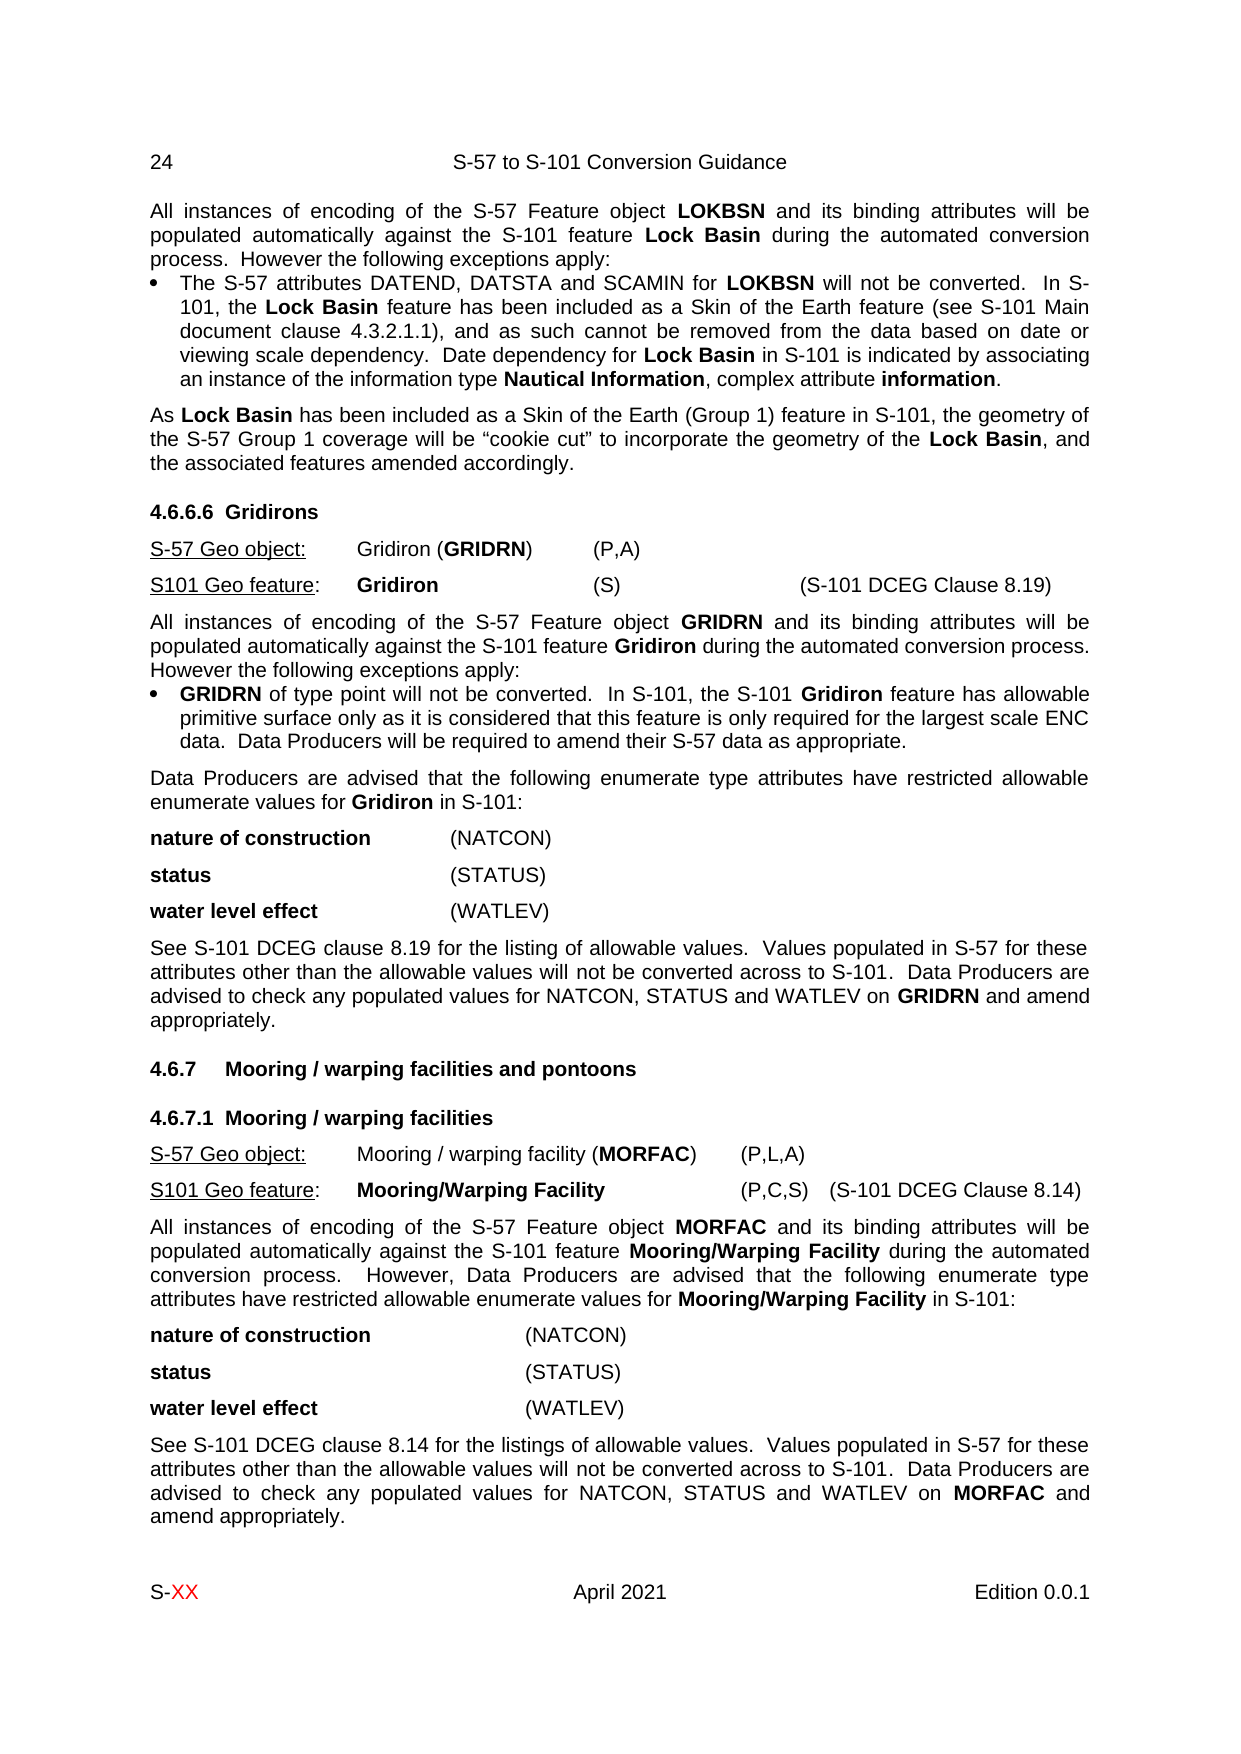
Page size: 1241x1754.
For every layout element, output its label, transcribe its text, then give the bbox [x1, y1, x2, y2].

text Data Producers are advised that the following enumerate type attributes have restricted allowable enumerate values for Gridiron in S-101: [150, 766, 1090, 814]
text status (STATUS) [150, 863, 1090, 887]
text water level effect (WATLEV) [150, 899, 1090, 923]
text As Lock Basin has been included as a Skin of the Earth (Group 1) feature in S-101, the geometry of the S-57 Group 1 coverage will be “cookie cut” to incorporate the geometry of the Lock Basin, and the associated features amended accordingly. [150, 403, 1090, 475]
subtitle Gridirons [150, 500, 1090, 524]
subtitle Mooring / warping facilities [150, 1105, 1090, 1129]
text water level effect (WATLEV) [150, 1396, 1090, 1420]
text nature of construction (NATCON) [150, 1323, 1090, 1347]
text See S-101 DCEG clause 8.14 for the listings of allowable values. Values populated in S-57 for these attributes other than the allowable values will not be converted across to S-101. Data Producers are advised to check any populated values for NATCON, STATUS and WATLEV on MORFAC and amend appropriately. [150, 1432, 1090, 1528]
text All instances of encoding of the S-57 Feature object GRIDRN and its binding attributes will be populated automatically against the S-101 feature Gridiron during the automated conversion process. However the following exceptions apply: [150, 609, 1090, 681]
subtitle Mooring / warping facilities and pontoons [150, 1056, 1090, 1080]
text S-57 Geo object: Gridiron (GRIDRN) (P,A) [150, 537, 1090, 561]
text All instances of encoding of the S-57 Feature object MORFAC and its binding attributes will be populated automatically against the S-101 feature Mooring/Warping Facility during the automated conversion process. However, Data Producers are advised that the following enumerate type attributes have restricted allowable enumerate values for Mooring/Warping Facility in S-101: [150, 1215, 1090, 1311]
text status (STATUS) [150, 1359, 1090, 1383]
text All instances of encoding of the S-57 Feature object LOKBSN and its binding attributes will be populated automatically against the S-101 feature Lock Basin during the automated conversion process. However the following exceptions apply: [150, 199, 1090, 271]
text S-57 Geo object: Mooring / warping facility (MORFAC) (P,L,A) [150, 1142, 1090, 1166]
text nature of construction (NATCON) [150, 826, 1090, 850]
list GRIDRN of type point will not be converted. In S-101, the S-101 Gridiron feature has allowable primitive surface only as it is considered that this feature is only required for the largest scale ENC data. Data Producers will be required to amend their S-57 data as appropriate. [150, 681, 1090, 753]
text See S-101 DCEG clause 8.19 for the listing of allowable values. Values populated in S-57 for these attributes other than the allowable values will not be converted across to S-101. Data Producers are advised to check any populated values for NATCON, STATUS and WATLEV on GRIDRN and amend appropriately. [150, 936, 1090, 1031]
list The S-57 attributes DATEND, DATSTA and SCAMIN for LOKBSN will not be converted. In S-101, the Lock Basin feature has been included as a Skin of the Earth feature (see S-101 Main document clause 4.3.2.1.1), and as such cannot be removed from the data based on date or viewing scale dependency. Date dependency for Lock Basin in S-101 is indicated by associating an instance of the information type Nautical Information, complex attribute information. [150, 271, 1090, 391]
text S101 Geo feature: Gridiron (S) (S-101 DCEG Clause 8.19) [150, 573, 1090, 597]
text S101 Geo feature: Mooring/Warping Facility (P,C,S) (S-101 DCEG Clause 8.14) [150, 1178, 1090, 1202]
